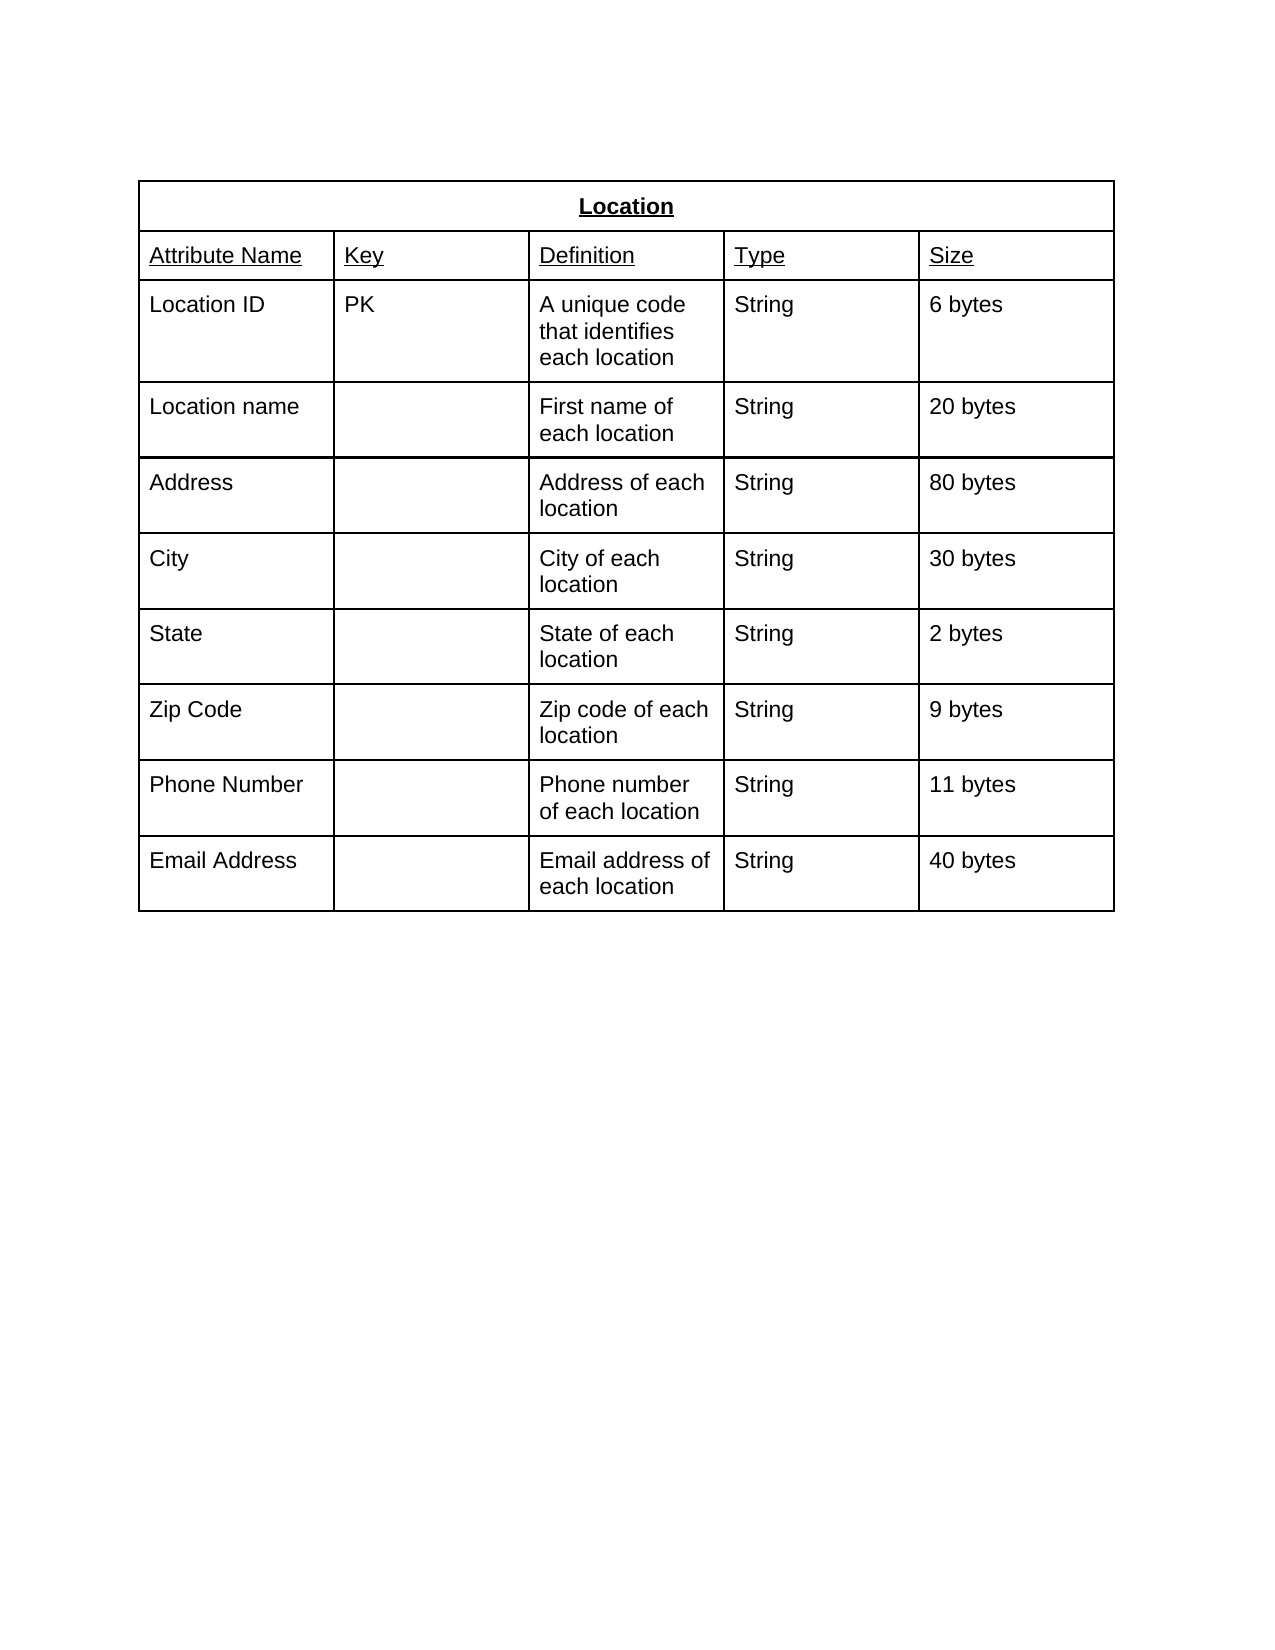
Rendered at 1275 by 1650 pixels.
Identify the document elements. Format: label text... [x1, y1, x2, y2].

table_cell String [725, 459, 918, 532]
table_cell 9 bytes [920, 685, 1113, 759]
table_cell Type [725, 232, 918, 279]
table_cell [335, 685, 528, 759]
table_cell Key [335, 232, 528, 279]
table_cell Address of each location [530, 459, 723, 532]
table_cell String [725, 383, 918, 456]
table_cell 20 bytes [920, 383, 1113, 456]
table_cell Phone number of each location [530, 761, 723, 834]
table_cell Zip code of each location [530, 685, 723, 759]
table_cell 11 bytes [920, 761, 1113, 834]
table_cell State of each location [530, 610, 723, 683]
table_cell [335, 761, 528, 834]
table_cell Size [920, 232, 1113, 279]
table_cell String [725, 610, 918, 683]
table_cell City of each location [530, 534, 723, 608]
table_cell Definition [530, 232, 723, 279]
table_cell Email address of each location [530, 837, 723, 910]
table_cell Zip Code [140, 685, 333, 759]
table_cell [335, 459, 528, 532]
table_cell PK [335, 281, 528, 381]
table_cell First name of each location [530, 383, 723, 456]
table_cell State [140, 610, 333, 683]
table_cell 6 bytes [920, 281, 1113, 381]
table_cell A unique code that identifies each location [530, 281, 723, 381]
table_cell Location ID [140, 281, 333, 381]
table_cell 30 bytes [920, 534, 1113, 608]
table_cell [335, 534, 528, 608]
table_cell Phone Number [140, 761, 333, 834]
table_cell Attribute Name [140, 232, 333, 279]
table_cell String [725, 761, 918, 834]
table_cell Address [140, 459, 333, 532]
table_cell String [725, 534, 918, 608]
table_cell 2 bytes [920, 610, 1113, 683]
table_cell String [725, 281, 918, 381]
table_cell 40 bytes [920, 837, 1113, 910]
table_cell String [725, 837, 918, 910]
table_cell 80 bytes [920, 459, 1113, 532]
table_cell [335, 610, 528, 683]
table_cell [335, 837, 528, 910]
table_cell [335, 383, 528, 456]
table_cell Email Address [140, 837, 333, 910]
table_cell Location name [140, 383, 333, 456]
table_cell City [140, 534, 333, 608]
table_header Location [140, 182, 1113, 229]
table_cell String [725, 685, 918, 759]
